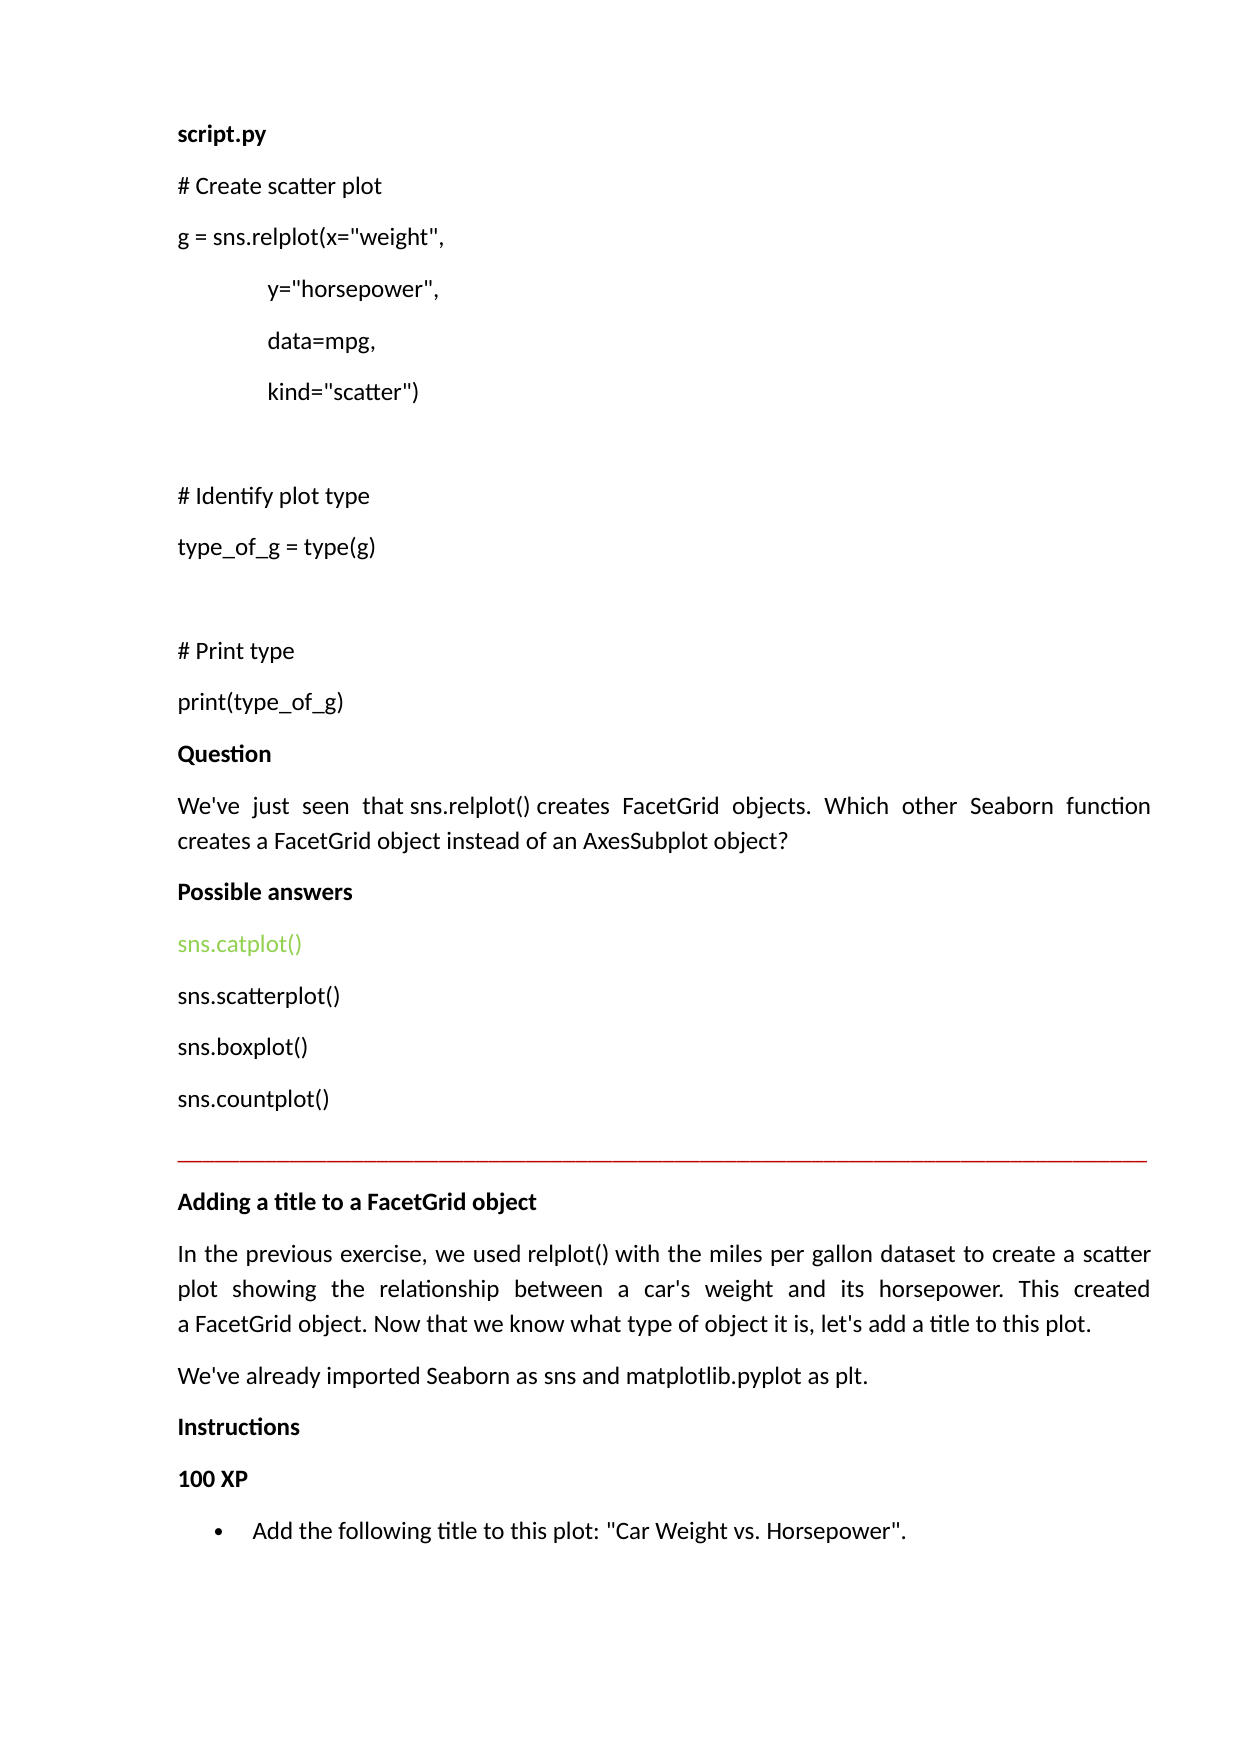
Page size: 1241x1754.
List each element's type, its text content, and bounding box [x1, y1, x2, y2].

list Add the following title to this plot: "Car Weight vs. Horsepower". [215, 1515, 1152, 1545]
text Possible answers [177, 876, 1152, 907]
text We've just seen that sns.relplot() creates FacetGrid objects. Which other Seaborn function creates a FacetGrid object instead of an AxesSubplot object? [177, 790, 1152, 855]
text # Identify plot type [177, 480, 1152, 510]
text Instructions [177, 1411, 1152, 1442]
text 100 XP [177, 1463, 1152, 1494]
text We've already imported Seaborn as sns and matplotlib.pyplot as plt. [177, 1360, 1152, 1390]
text In the previous exercise, we used relplot() with the miles per gallon dataset to create a scatter plot showing the relationship between a car's weight and its horsepower. This created a FacetGrid object. Now that we know what type of object it is, let's add a title to this plot. [177, 1238, 1152, 1339]
text script.py [177, 118, 1152, 149]
text sns.boxplot() [177, 1031, 1152, 1062]
text Adding a title to a FacetGrid object [177, 1186, 1152, 1217]
text data=mpg, [177, 325, 1152, 355]
text ______________________________________________________________________________ [177, 1135, 1152, 1165]
text sns.catplot() [177, 928, 1152, 959]
text g = sns.relplot(x="weight", [177, 221, 1152, 252]
text sns.scatterplot() [177, 980, 1152, 1010]
text print(type_of_g) [177, 686, 1152, 717]
text # Create scatter plot [177, 170, 1152, 200]
text Question [177, 738, 1152, 769]
text sns.countplot() [177, 1083, 1152, 1114]
text type_of_g = type(g) [177, 531, 1152, 562]
text # Print type [177, 635, 1152, 665]
text y="horsepower", [177, 273, 1152, 304]
text kind="scatter") [177, 376, 1152, 407]
